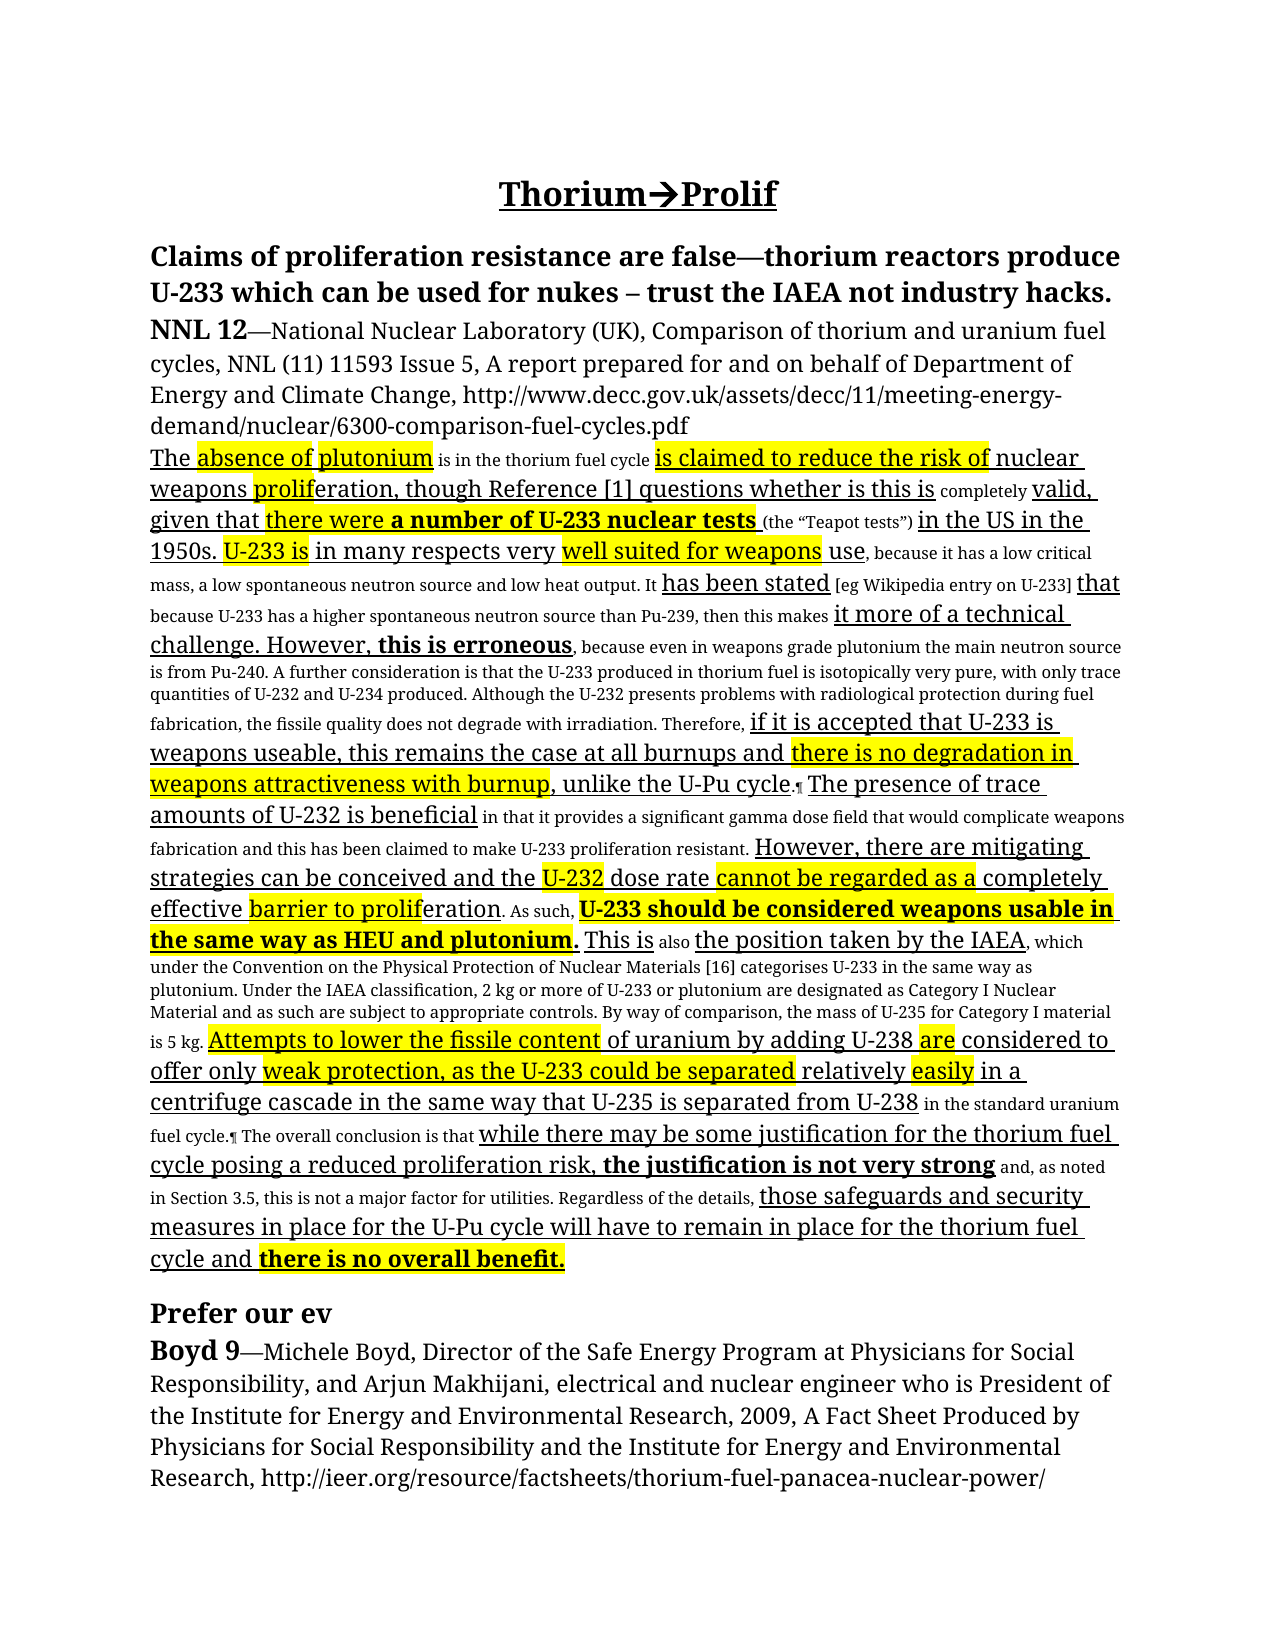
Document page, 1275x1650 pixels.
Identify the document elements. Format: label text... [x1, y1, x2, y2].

text Boyd 9—Michele Boyd, Director of the Safe Energy Program at Physicians for Social Responsibility, and Arjun Makhijani, electrical and nuclear engineer who is President of the Institute for Energy and Environmental Research, 2009, A Fact Sheet Produced by Physicians for Social Responsibility and the Institute for Energy and Environmental Research, http://ieer.org/resource/factsheets/thorium-fuel-panacea-nuclear-power/ [150, 1331, 1125, 1493]
text The absence of plutonium is in the thorium fuel cycle is claimed to reduce the risk of nuclear weapons proliferation, though Reference [1] questions whether is this is completely valid, given that there were a number of U-233 nuclear tests (the “Teapot tests”) in the US in the 1950s. U-233 is in many respects very well suited for weapons use, because it has a low critical mass, a low spontaneous neutron source and low heat output. It has been stated [eg Wikipedia entry on U-233] that because U-233 has a higher spontaneous neutron source than Pu-239, then this makes it more of a technical challenge. However, this is erroneous, because even in weapons grade plutonium the main neutron source is from Pu-240. A further consideration is that the U-233 produced in thorium fuel is isotopically very pure, with only trace quantities of U-232 and U-234 produced. Although the U-232 presents problems with radiological protection during fuel fabrication, the fissile quality does not degrade with irradiation. Therefore, if it is accepted that U-233 is weapons useable, this remains the case at all burnups and there is no degradation in weapons attractiveness with burnup, unlike the U-Pu cycle.¶ The presence of trace amounts of U-232 is beneficial in that it provides a significant gamma dose field that would complicate weapons fabrication and this has been claimed to make U-233 proliferation resistant. However, there are mitigating strategies can be conceived and the U-232 dose rate cannot be regarded as a completely effective barrier to proliferation. As such, U-233 should be considered weapons usable in the same way as HEU and plutonium. This is also the position taken by the IAEA, which under the Convention on the Physical Protection of Nuclear Materials [16] categorises U-233 in the same way as plutonium. Under the IAEA classification, 2 kg or more of U-233 or plutonium are designated as Category I Nuclear Material and as such are subject to appropriate controls. By way of comparison, the mass of U-235 for Category I material is 5 kg. Attempts to lower the fissile content of uranium by adding U-238 are considered to offer only weak protection, as the U-233 could be separated relatively easily in a centrifuge cascade in the same way that U-235 is separated from U-238 in the standard uranium fuel cycle.¶ The overall conclusion is that while there may be some justification for the thorium fuel cycle posing a reduced proliferation risk, the justification is not very strong and, as noted in Section 3.5, this is not a major factor for utilities. Regardless of the details, those safeguards and security measures in place for the U-Pu cycle will have to remain in place for the thorium fuel cycle and there is no overall benefit. [150, 441, 1125, 1274]
subtitle Prefer our ev [150, 1294, 1125, 1331]
text NNL 12—National Nuclear Laboratory (UK), Comparison of thorium and uranium fuel cycles, NNL (11) 11593 Issue 5, A report prepared for and on behalf of Department of Energy and Climate Change, http://www.decc.gov.uk/assets/decc/11/meeting-energy-demand/nuclear/6300-comparison-fuel-cycles.pdf [150, 311, 1125, 441]
subtitle Claims of proliferation resistance are false—thorium reactors produce U-233 which can be used for nukes – trust the IAEA not industry hacks. [150, 237, 1125, 311]
subtitle ThoriumProlif [150, 171, 1125, 216]
